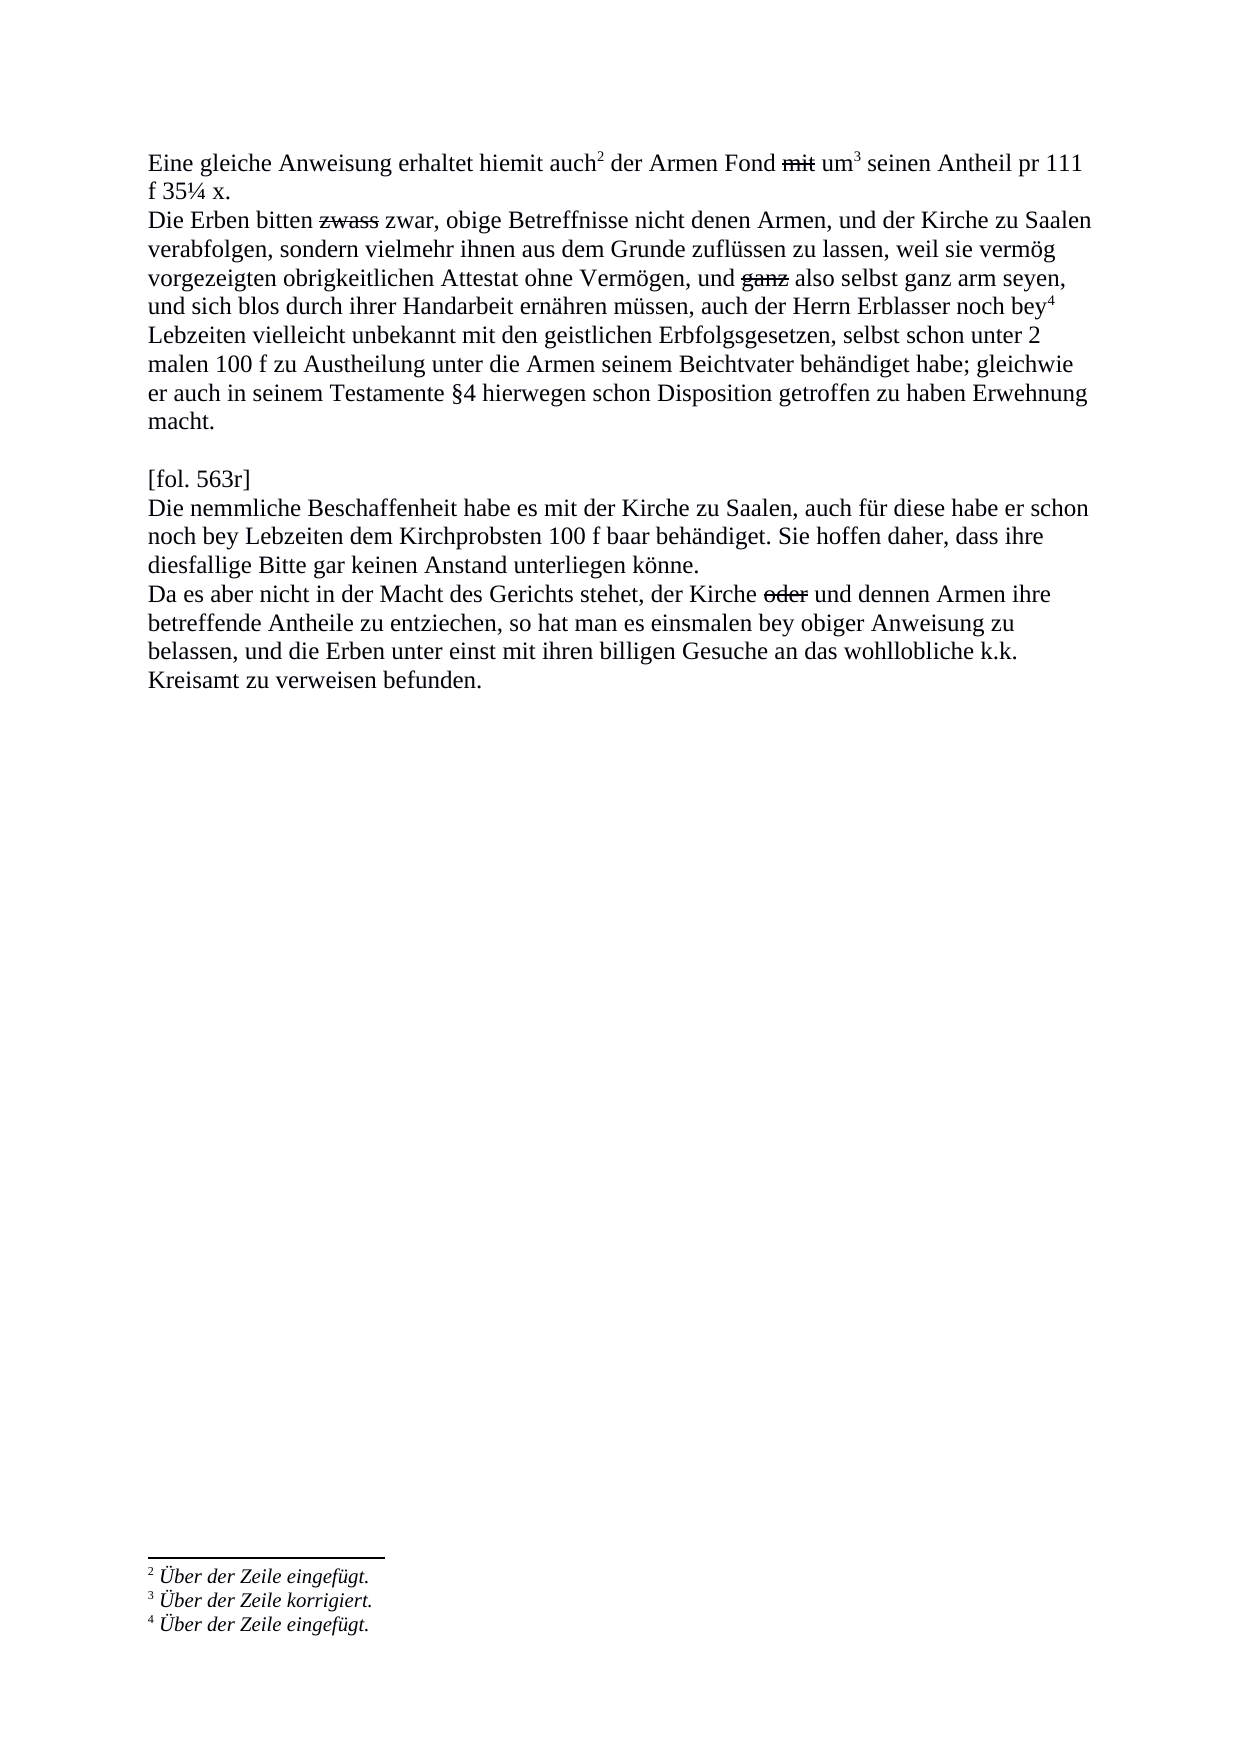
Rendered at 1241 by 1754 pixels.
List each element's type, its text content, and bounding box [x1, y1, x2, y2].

text Die Erben bitten zwass zwar, obige Betreffnisse nicht denen Armen, und der Kirche zu Saalen verabfolgen, sondern vielmehr ihnen aus dem Grunde zuflüssen zu lassen, weil sie vermög vorgezeigten obrigkeitlichen Attestat ohne Vermögen, und ganz also selbst ganz arm seyen, und sich blos durch ihrer Handarbeit ernähren müssen, auch der Herrn Erblasser noch bey Lebzeiten vielleicht unbekannt mit den geistlichen Erbfolgsgesetzen, selbst schon unter 2 malen 100 f zu Austheilung unter die Armen seinem Beichtvater behändiget habe; gleichwie er auch in seinem Testamente §4 hierwegen schon Disposition getroffen zu haben Erwehnung macht. [148, 205, 1093, 435]
text Die nemmliche Beschaffenheit habe es mit der Kirche zu Saalen, auch für diese habe er schon noch bey Lebzeiten dem Kirchprobsten 100 f baar behändiget. Sie hoffen daher, dass ihre diesfallige Bitte gar keinen Anstand unterliegen könne. [148, 493, 1093, 579]
text Eine gleiche Anweisung erhaltet hiemit auch der Armen Fond mit um seinen Antheil pr 111 f 35¼ x. [148, 148, 1093, 205]
text [fol. 563r] [148, 464, 1093, 493]
text Da es aber nicht in der Macht des Gerichts stehet, der Kirche oder und dennen Armen ihre betreffende Antheile zu entziechen, so hat man es einsmalen bey obiger Anweisung zu belassen, und die Erben unter einst mit ihren billigen Gesuche an das wohllobliche k.k. Kreisamt zu verweisen befunden. [148, 579, 1093, 694]
